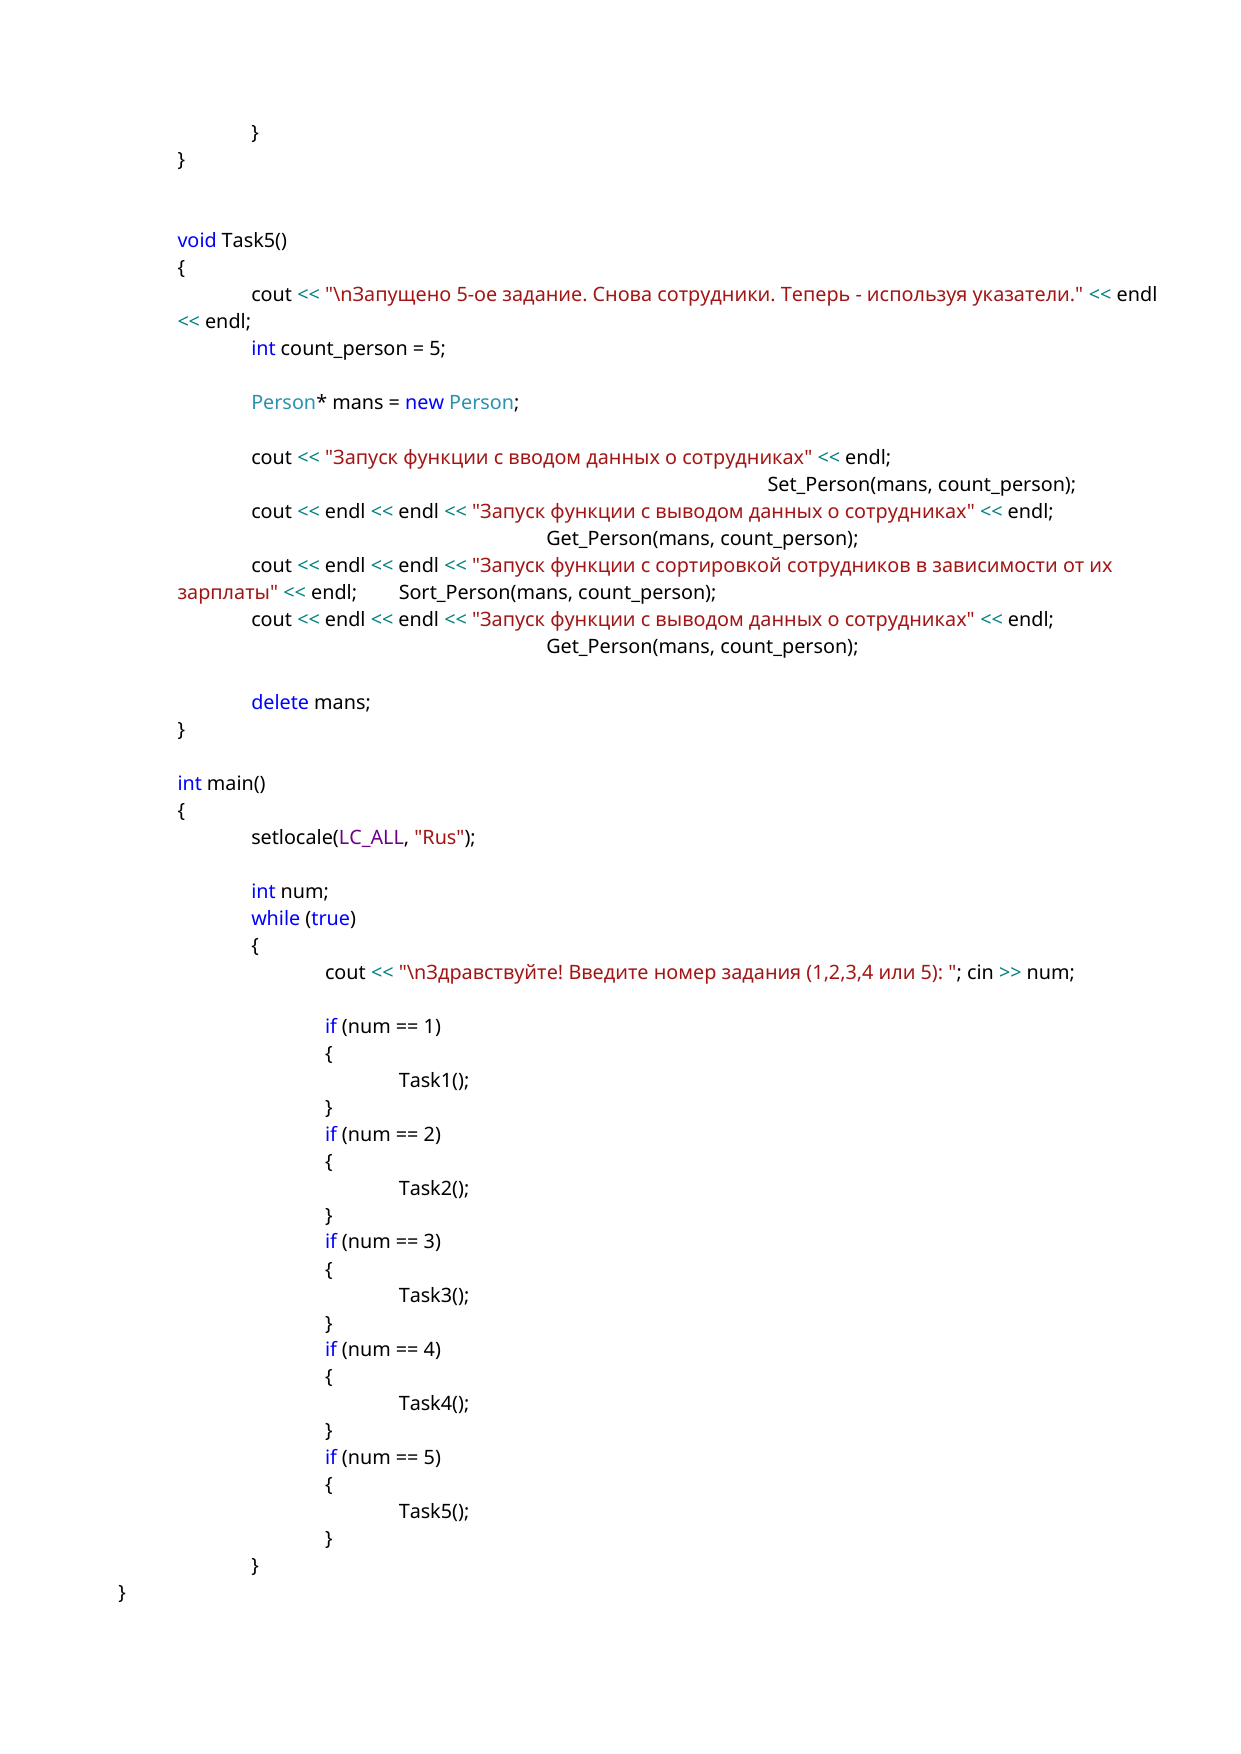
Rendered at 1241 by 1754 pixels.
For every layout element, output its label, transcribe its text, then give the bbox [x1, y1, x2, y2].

text setlocale(LC_ALL, "Rus"); [177, 823, 1181, 850]
text Task3(); [177, 1282, 1181, 1309]
text Task2(); [177, 1174, 1181, 1201]
text delete mans; [177, 688, 1181, 715]
text if (num == 4) [177, 1336, 1181, 1363]
text { [177, 796, 1181, 823]
text Task1(); [177, 1066, 1181, 1093]
text { [177, 931, 1181, 958]
text if (num == 5) [177, 1444, 1181, 1471]
text Person* mans = new Person; [177, 388, 1181, 415]
text } [177, 1524, 1181, 1552]
text { [177, 253, 1181, 280]
text } [177, 1552, 1181, 1578]
text } [177, 1309, 1181, 1336]
text cout << "\nЗапущено 5-ое задание. Снова сотрудники. Теперь - используя указатели." << endl << endl; [177, 280, 1181, 334]
text int main() [177, 769, 1181, 796]
text cout << endl << endl << "Запуск функции с выводом данных о сотрудниках" << endl; Get_Person(mans, count_person); [177, 498, 1181, 552]
text cout << "\nЗдравствуйте! Введите номер задания (1,2,3,4 или 5): "; cin >> num; [177, 958, 1181, 985]
text } [177, 715, 1181, 742]
text int count_person = 5; [177, 334, 1181, 361]
text } [177, 118, 1181, 145]
text { [177, 1471, 1181, 1498]
text while (true) [177, 904, 1181, 931]
text int num; [177, 877, 1181, 904]
text if (num == 2) [177, 1120, 1181, 1147]
text Task5(); [177, 1498, 1181, 1524]
text { [177, 1039, 1181, 1066]
text cout << endl << endl << "Запуск функции с cортировкой сотрудников в зависимости от их зарплаты" << endl; Sort_Person(mans, count_person); [177, 552, 1181, 606]
text void Task5() [177, 226, 1181, 253]
text cout << endl << endl << "Запуск функции с выводом данных о сотрудниках" << endl; Get_Person(mans, count_person); [177, 606, 1181, 659]
text } [177, 1201, 1181, 1228]
text { [177, 1255, 1181, 1282]
text if (num == 1) [177, 1012, 1181, 1039]
text Task4(); [177, 1390, 1181, 1417]
text } [177, 145, 1181, 172]
text } [177, 1093, 1181, 1120]
text { [177, 1147, 1181, 1174]
text if (num == 3) [177, 1228, 1181, 1255]
text { [177, 1363, 1181, 1390]
text } [118, 1578, 1181, 1606]
text } [177, 1417, 1181, 1444]
text cout << "Запуск функции с вводом данных о сотрудниках" << endl; Set_Person(mans, count_person); [177, 444, 1181, 498]
